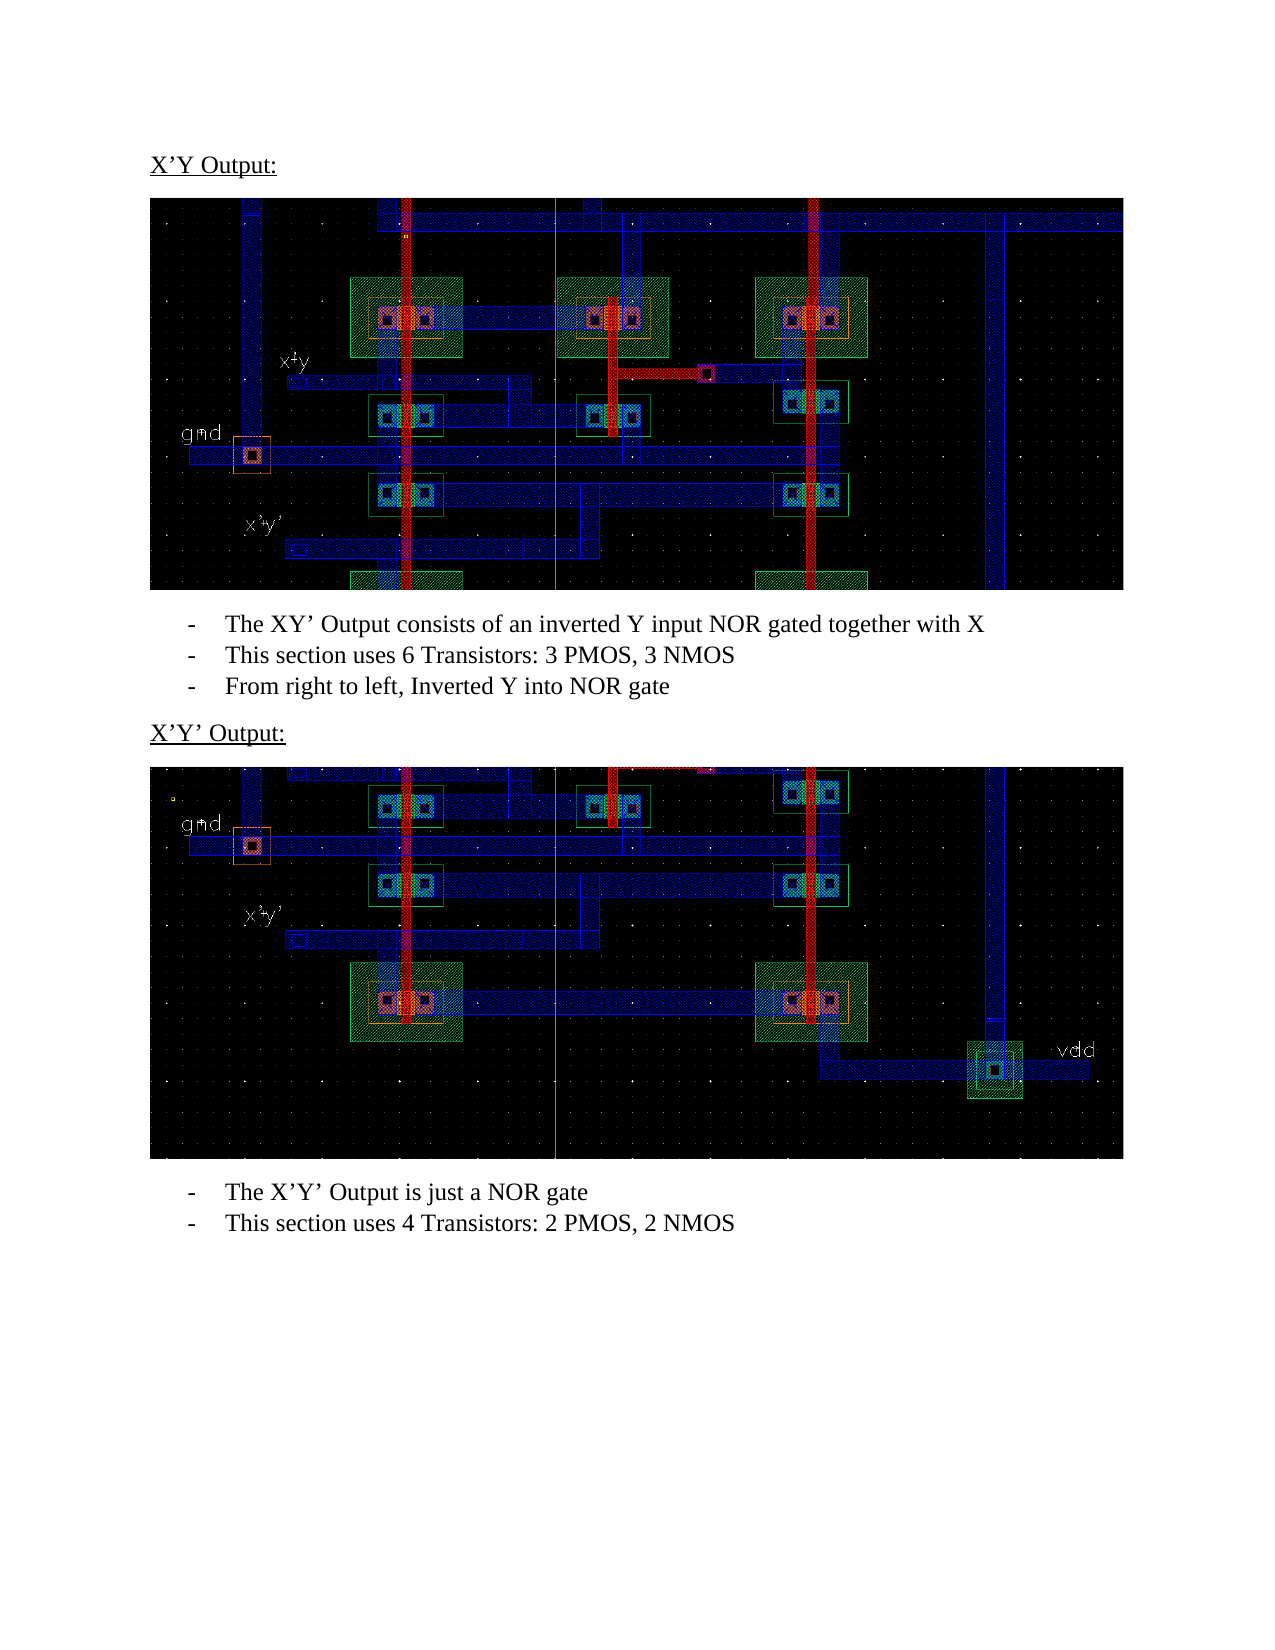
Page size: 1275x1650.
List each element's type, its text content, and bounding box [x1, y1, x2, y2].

picture [150, 197, 1124, 590]
picture [150, 766, 1124, 1159]
list This section uses 6 Transistors: 3 PMOS, 3 NMOS [187, 640, 1125, 668]
list This section uses 4 Transistors: 2 PMOS, 2 NMOS [187, 1208, 1125, 1237]
list The XY’ Output consists of an inverted Y input NOR gated together with X [187, 609, 1125, 637]
text X’Y Output: [150, 150, 1125, 179]
text X’Y’ Output: [150, 718, 1125, 747]
list The X’Y’ Output is just a NOR gate [187, 1177, 1125, 1206]
list From right to left, Inverted Y into NOR gate [187, 671, 1125, 699]
